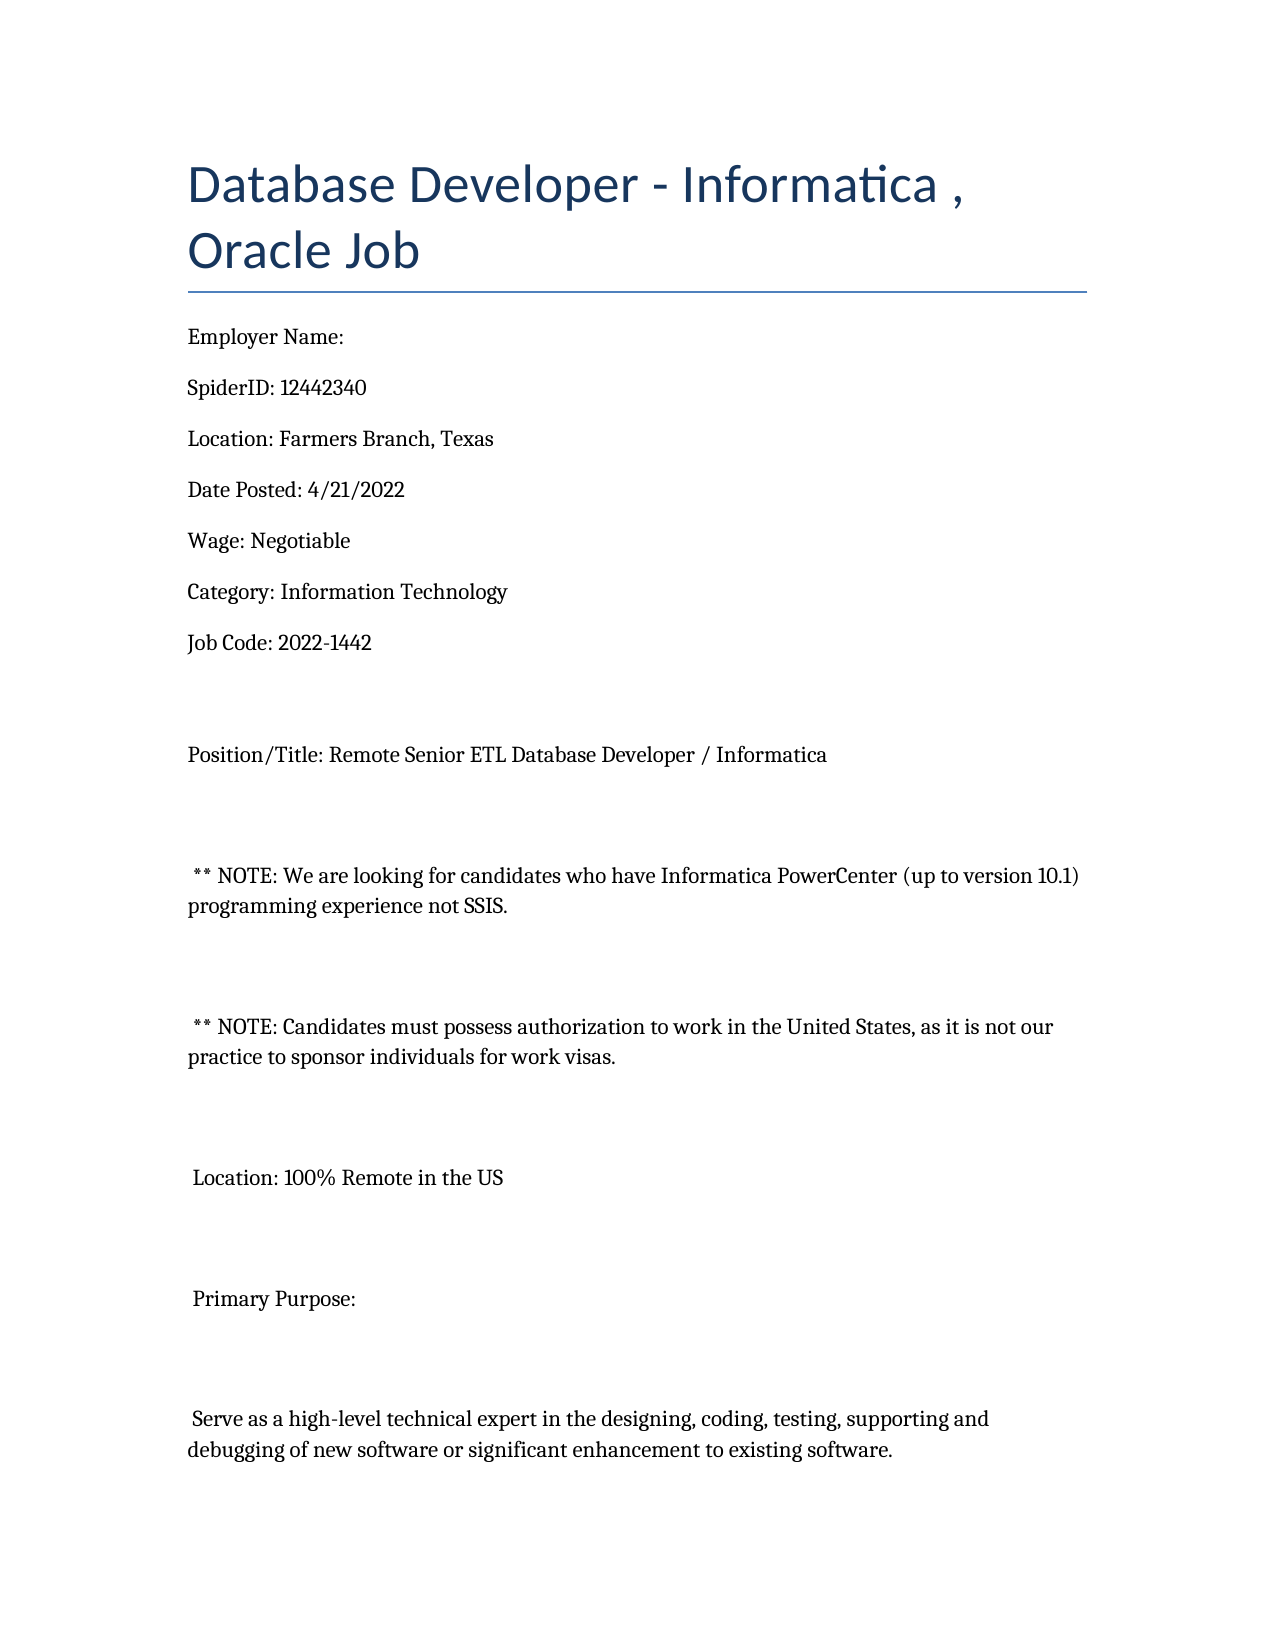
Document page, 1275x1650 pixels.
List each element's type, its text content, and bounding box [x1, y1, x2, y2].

text Date Posted: 4/21/2022 [187, 477, 1087, 503]
text Employer Name: [187, 324, 1087, 350]
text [187, 681, 1087, 1493]
text SpiderID: 12442340 [187, 375, 1087, 401]
text Wage: Negotiable [187, 528, 1087, 554]
text Category: Information Technology [187, 579, 1087, 606]
title Database Developer - Informatica , Oracle Job [187, 150, 1087, 293]
text Job Code: 2022-1442 [187, 630, 1087, 657]
text Location: Farmers Branch, Texas [187, 426, 1087, 452]
